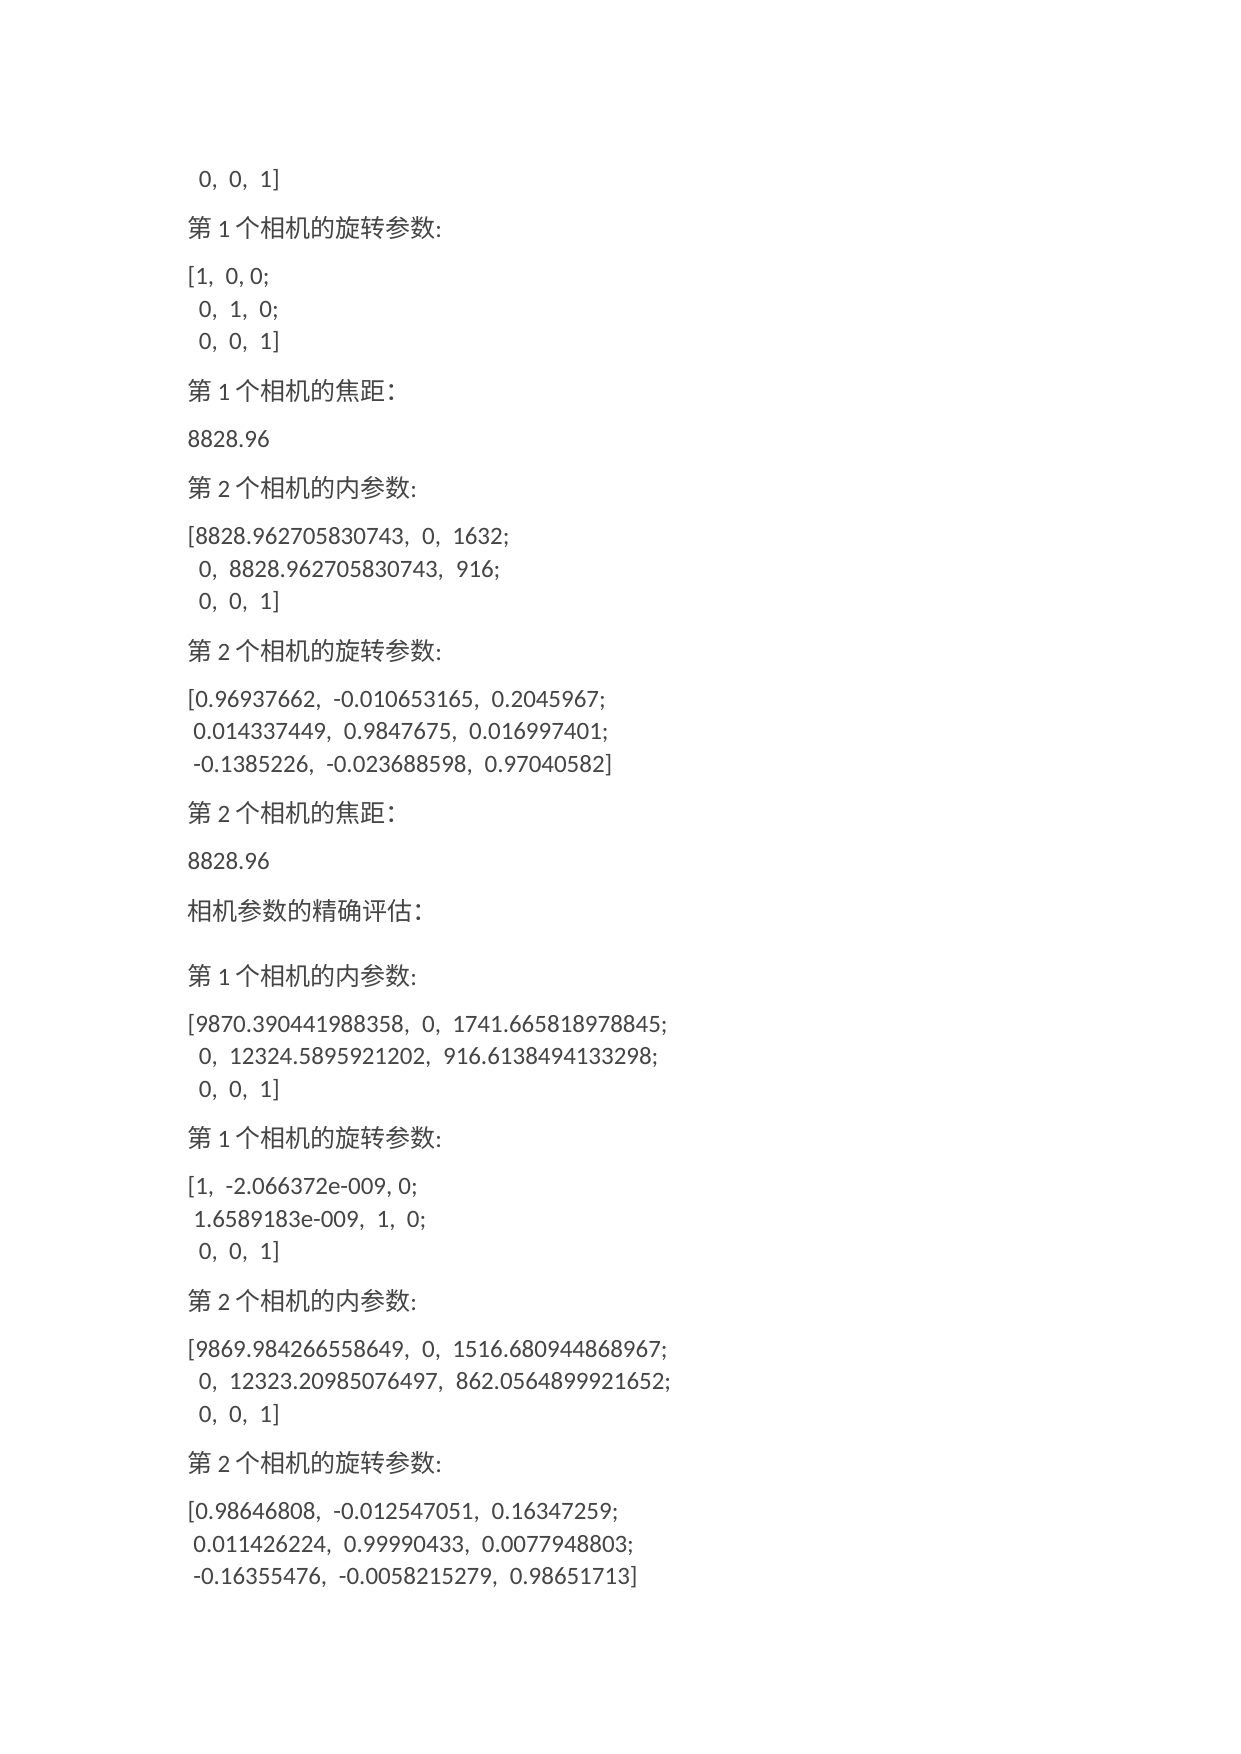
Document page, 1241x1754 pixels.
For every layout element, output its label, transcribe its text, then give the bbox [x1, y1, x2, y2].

text 1.6589183e-009, 1, 0; [187, 1202, 1053, 1234]
text 0, 0, 1] [187, 584, 1053, 617]
text [8828.962705830743, 0, 1632; [187, 519, 1053, 552]
text 第2个相机的焦距： [187, 779, 1053, 844]
text [1, 0, 0; [187, 259, 1053, 292]
text 第2个相机的旋转参数: [187, 1429, 1053, 1494]
text 0, 0, 1] [187, 324, 1053, 357]
text 0.011426224, 0.99990433, 0.0077948803; [187, 1527, 1053, 1559]
text 第2个相机的内参数: [187, 454, 1053, 519]
text -0.16355476, -0.0058215279, 0.98651713] [187, 1559, 1053, 1592]
text 0, 12323.20985076497, 862.0564899921652; [187, 1364, 1053, 1397]
text 0, 0, 1] [187, 162, 1053, 194]
text 0, 1, 0; [187, 292, 1053, 324]
text 第2个相机的内参数: [187, 1267, 1053, 1332]
text 第2个相机的旋转参数: [187, 617, 1053, 682]
text 0, 0, 1] [187, 1397, 1053, 1429]
text [9870.390441988358, 0, 1741.665818978845; [187, 1007, 1053, 1039]
text 0, 12324.5895921202, 916.6138494133298; [187, 1039, 1053, 1072]
text 第1个相机的内参数: [187, 942, 1053, 1007]
text -0.1385226, -0.023688598, 0.97040582] [187, 747, 1053, 779]
text 0, 8828.962705830743, 916; [187, 552, 1053, 584]
text 第1个相机的焦距： [187, 357, 1053, 422]
text 相机参数的精确评估： [187, 877, 1053, 942]
text 0, 0, 1] [187, 1234, 1053, 1267]
text 0, 0, 1] [187, 1072, 1053, 1104]
text [0.96937662, -0.010653165, 0.2045967; [187, 682, 1053, 714]
text 第1个相机的旋转参数: [187, 194, 1053, 259]
text [1, -2.066372e-009, 0; [187, 1169, 1053, 1202]
text 8828.96 [187, 844, 1053, 877]
text 0.014337449, 0.9847675, 0.016997401; [187, 714, 1053, 747]
text [9869.984266558649, 0, 1516.680944868967; [187, 1332, 1053, 1364]
text 8828.96 [187, 422, 1053, 454]
text 第1个相机的旋转参数: [187, 1104, 1053, 1169]
text [0.98646808, -0.012547051, 0.16347259; [187, 1494, 1053, 1527]
